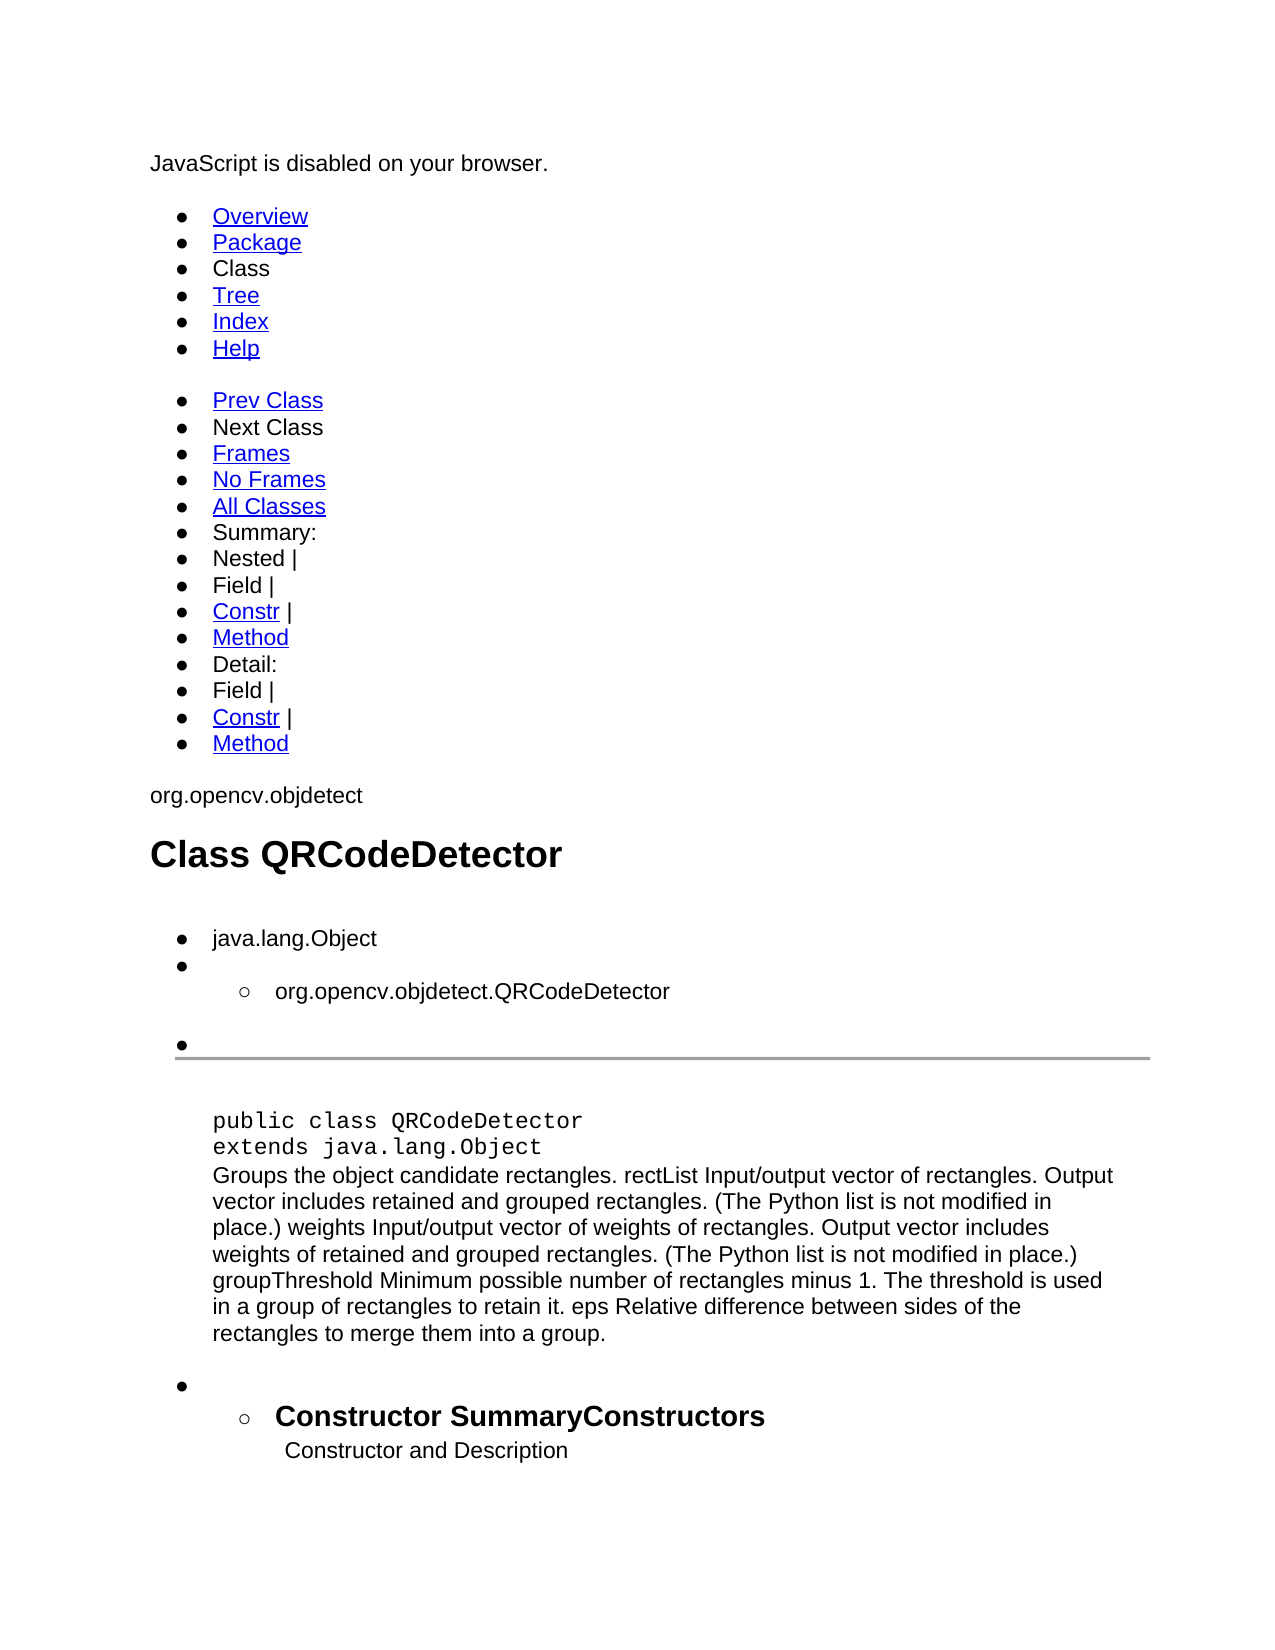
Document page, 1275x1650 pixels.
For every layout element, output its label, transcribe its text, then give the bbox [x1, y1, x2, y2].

list No Frames [175, 466, 1125, 493]
list Method [175, 624, 1125, 651]
list org.opencv.objdetect.QRCodeDetector [237, 978, 1125, 1004]
list java.lang.Object [175, 925, 1125, 952]
list Frames [175, 440, 1125, 466]
list Nested | [175, 545, 1125, 572]
list Field | [175, 572, 1125, 598]
list public class QRCodeDetector extends java.lang.Object Groups the object candidate rectangles. rectList Input/output vector of rectangles. Output vector includes retained and grouped rectangles. (The Python list is not modified in place.) weights Input/output vector of weights of rectangles. Output vector includes weights of retained and grouped rectangles. (The Python list is not modified in place.) groupThreshold Minimum possible number of rectangles minus 1. The threshold is used in a group of rectangles to retain it. eps Relative difference between sides of the rectangles to merge them into a group. [175, 1061, 1125, 1346]
list All Classes [175, 493, 1125, 519]
table_header Constructor and Description [280, 1432, 1130, 1468]
list Constr | [175, 598, 1125, 624]
text org.opencv.objdetect [150, 782, 1125, 809]
list Tree [175, 282, 1125, 308]
text JavaScript is disabled on your browser. [150, 150, 1125, 176]
list Prev Class [175, 387, 1125, 413]
list Help [175, 334, 1125, 361]
list Summary: [175, 519, 1125, 545]
subtitle Class QRCodeDetector [150, 832, 1125, 875]
list Detail: [175, 651, 1125, 677]
list Package [175, 229, 1125, 255]
list Constr | [175, 703, 1125, 730]
list Next Class [175, 413, 1125, 440]
list Index [175, 308, 1125, 334]
list Overview [175, 203, 1125, 229]
list Method [175, 730, 1125, 756]
list Field | [175, 677, 1125, 703]
list Class [175, 255, 1125, 282]
subtitle Constructor SummaryConstructors [237, 1399, 1125, 1432]
